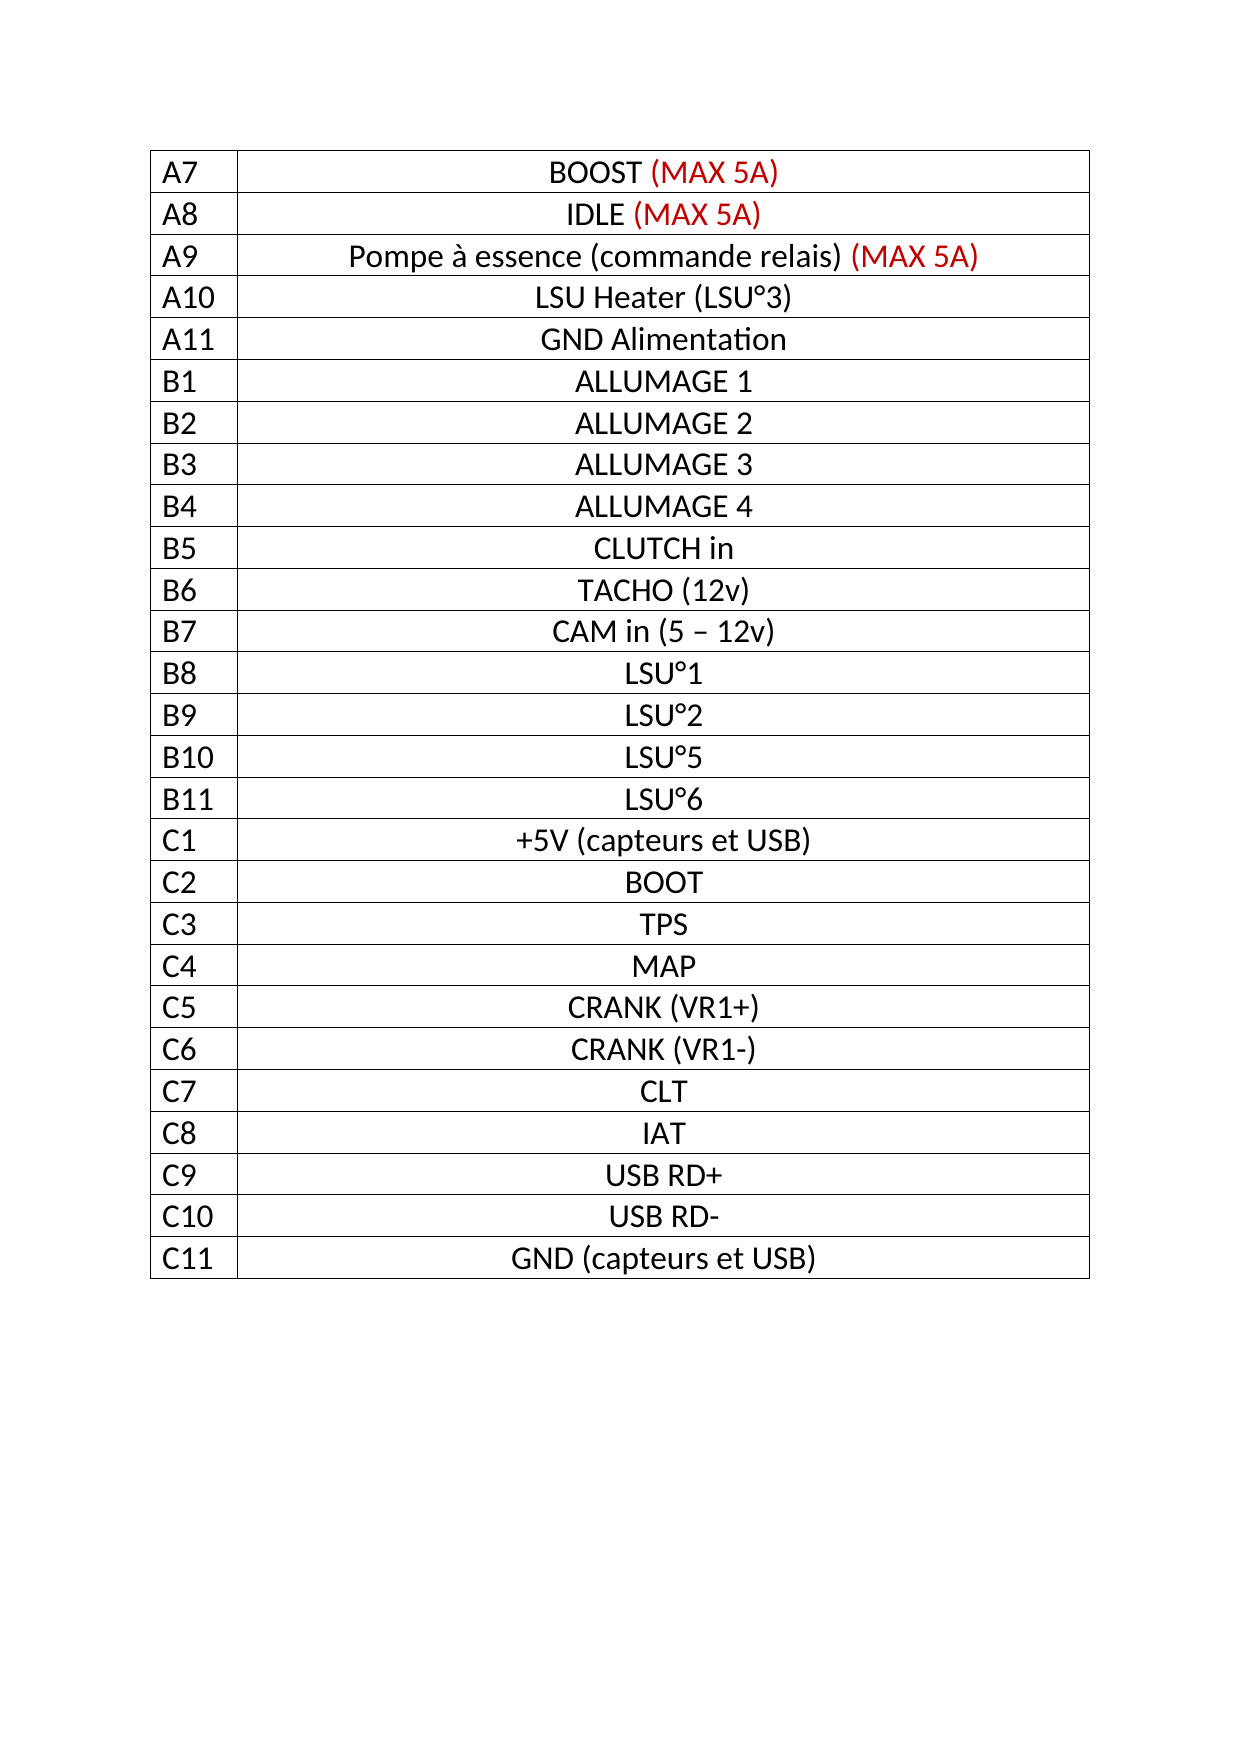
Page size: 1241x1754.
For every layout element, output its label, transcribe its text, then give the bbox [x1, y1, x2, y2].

table_cell C1 [151, 819, 237, 860]
table_cell C9 [151, 1154, 237, 1194]
table_cell LSU°1 [238, 652, 1089, 693]
table_cell +5V (capteurs et USB) [238, 819, 1089, 860]
table_cell A8 [151, 193, 237, 233]
table_cell TACHO (12v) [238, 569, 1089, 609]
table_cell BOOT [238, 861, 1089, 902]
table_cell B3 [151, 444, 237, 484]
table_cell CRANK (VR1+) [238, 986, 1089, 1027]
table_cell C6 [151, 1028, 237, 1069]
table_cell A9 [151, 235, 237, 275]
table_cell B7 [151, 611, 237, 651]
table_cell ALLUMAGE 1 [238, 360, 1089, 401]
table_cell B2 [151, 402, 237, 442]
table_cell LSU°6 [238, 778, 1089, 818]
table_cell C8 [151, 1112, 237, 1152]
table_cell C3 [151, 903, 237, 944]
table_cell ALLUMAGE 3 [238, 444, 1089, 484]
table_cell A7 [151, 151, 237, 192]
table_cell IAT [238, 1112, 1089, 1152]
table_cell LSU°5 [238, 736, 1089, 777]
table_cell B4 [151, 485, 237, 526]
table_cell CLUTCH in [238, 527, 1089, 568]
table_cell GND (capteurs et USB) [238, 1237, 1089, 1278]
table_cell C4 [151, 945, 237, 985]
table_cell C11 [151, 1237, 237, 1278]
table_cell C10 [151, 1195, 237, 1236]
table_cell B6 [151, 569, 237, 609]
table_cell B8 [151, 652, 237, 693]
table_cell LSU°2 [238, 694, 1089, 735]
table_cell B1 [151, 360, 237, 401]
table_cell ALLUMAGE 4 [238, 485, 1089, 526]
table_cell USB RD+ [238, 1154, 1089, 1194]
table_cell C2 [151, 861, 237, 902]
table_cell CAM in (5 – 12v) [238, 611, 1089, 651]
table_cell C7 [151, 1070, 237, 1111]
table_cell Pompe à essence (commande relais) (MAX 5A) [238, 235, 1089, 275]
table_cell IDLE (MAX 5A) [238, 193, 1089, 233]
table_cell B9 [151, 694, 237, 735]
table_cell ALLUMAGE 2 [238, 402, 1089, 442]
table_cell BOOST (MAX 5A) [238, 151, 1089, 192]
table_cell B5 [151, 527, 237, 568]
table_cell C5 [151, 986, 237, 1027]
table_cell MAP [238, 945, 1089, 985]
table_cell CRANK (VR1-) [238, 1028, 1089, 1069]
table_cell GND Alimentation [238, 318, 1089, 359]
table_cell TPS [238, 903, 1089, 944]
table_cell CLT [238, 1070, 1089, 1111]
table_cell USB RD- [238, 1195, 1089, 1236]
table_cell A10 [151, 276, 237, 317]
table_cell B10 [151, 736, 237, 777]
table_cell LSU Heater (LSU°3) [238, 276, 1089, 317]
table_cell B11 [151, 778, 237, 818]
table_cell A11 [151, 318, 237, 359]
